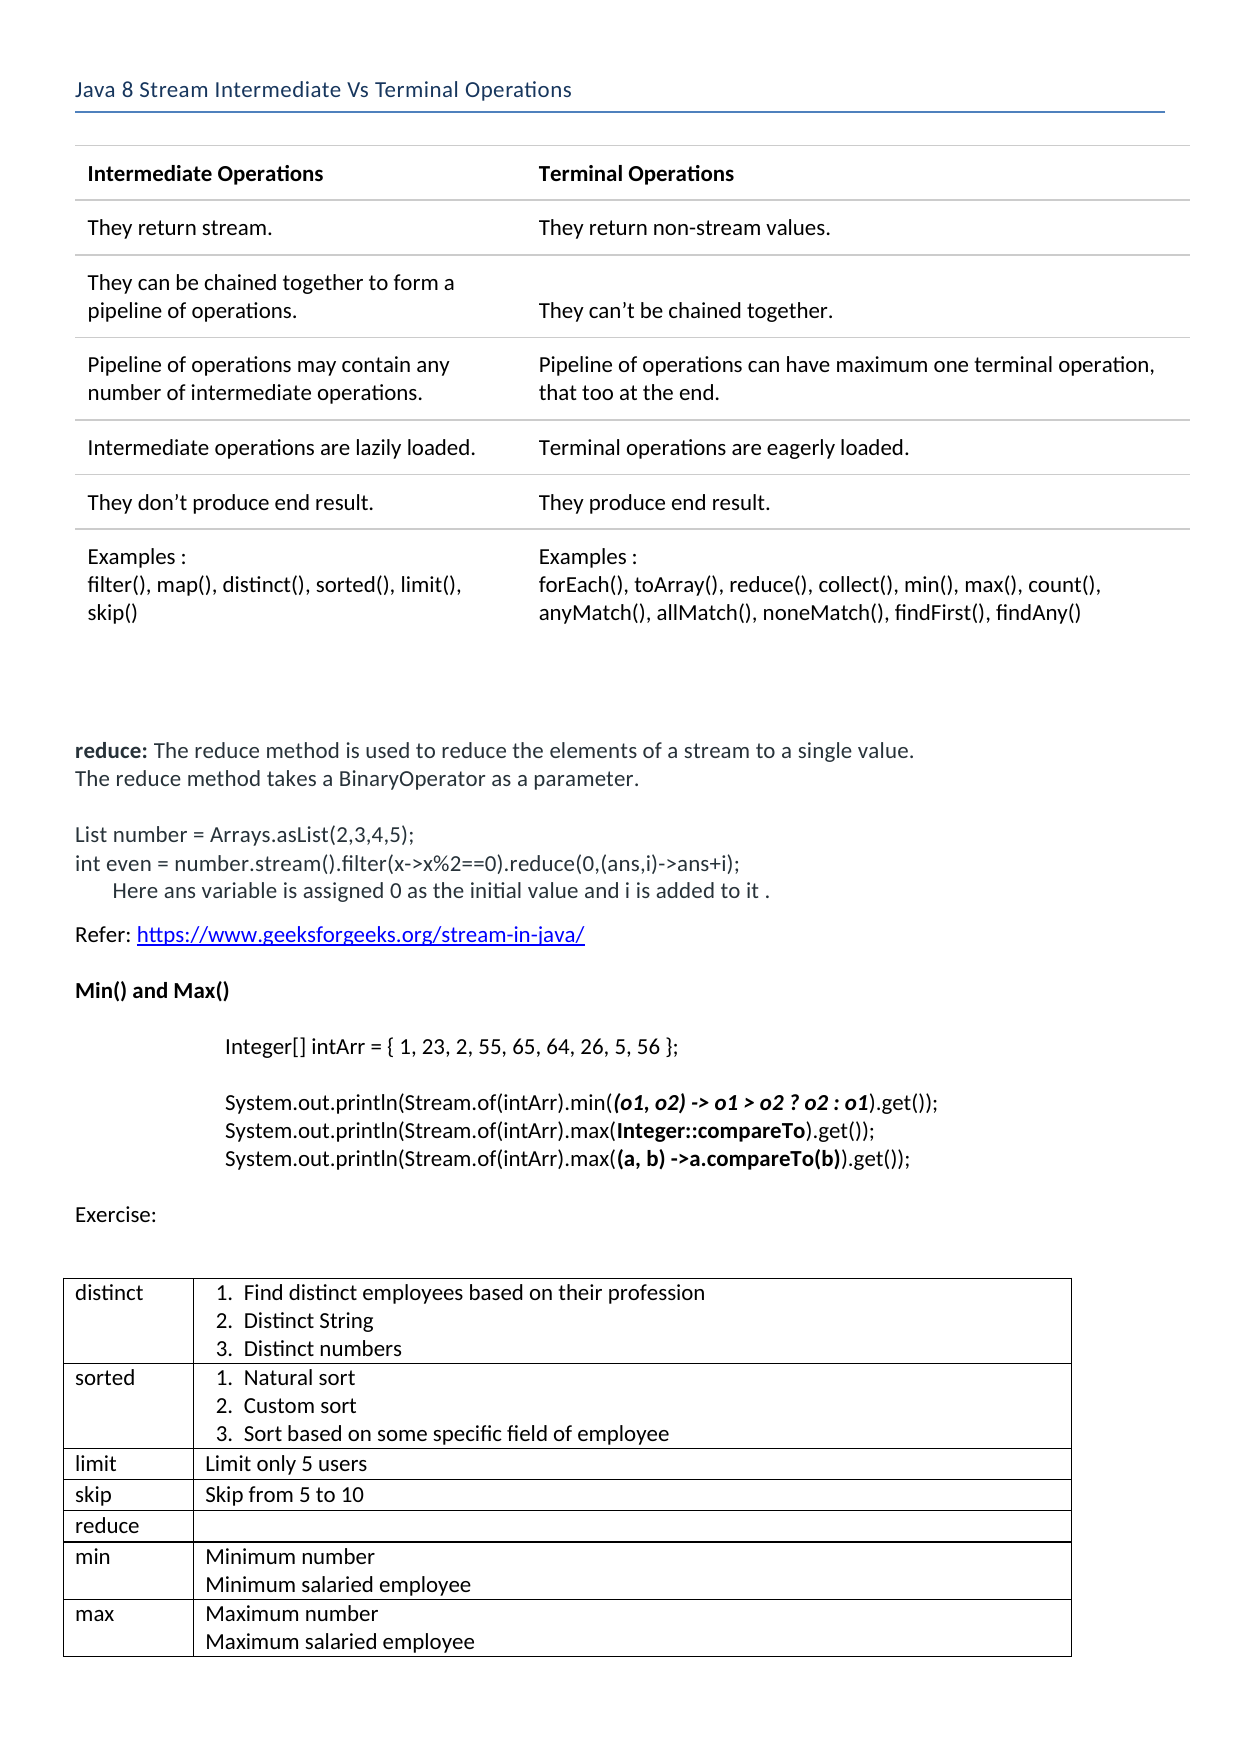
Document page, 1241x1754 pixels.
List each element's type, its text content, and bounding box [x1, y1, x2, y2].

text Refer: https://www.geeksforgeeks.org/stream-in-java/ [75, 920, 1165, 948]
table_cell They return stream. [75, 201, 526, 254]
table_header Find distinct employees based on their profession Distinct String Distinct numbers [194, 1279, 1071, 1362]
table_cell Minimum number Minimum salaried employee [194, 1543, 1071, 1598]
table_cell Maximum number Maximum salaried employee [194, 1600, 1071, 1656]
table_header distinct [64, 1279, 193, 1362]
table_cell skip [64, 1480, 193, 1510]
text System.out.println(Stream.of(intArr).min((o1, o2) -> o1 > o2 ? o2 : o1).get()); [75, 1088, 1165, 1116]
text Exercise: [75, 1201, 1165, 1228]
table_cell [194, 1511, 1071, 1541]
table_header Intermediate Operations [75, 146, 526, 199]
table_cell Pipeline of operations may contain any number of intermediate operations. [75, 338, 526, 419]
text List number = Arrays.asList(2,3,4,5); int even = number.stream().filter(x->x%2==0).reduce(0,(ans,i)->ans+i); [75, 821, 1165, 877]
table_cell Intermediate operations are lazily loaded. [75, 421, 526, 474]
table_cell Natural sort Custom sort Sort based on some specific field of employee [194, 1364, 1071, 1448]
table_cell Terminal operations are eagerly loaded. [526, 421, 1190, 474]
table_cell min [64, 1543, 193, 1598]
title Java 8 Stream Intermediate Vs Terminal Operations [75, 75, 1165, 111]
table_cell max [64, 1600, 193, 1656]
table_cell Examples : forEach(), toArray(), reduce(), collect(), min(), max(), count(), anyMatch(), allMatch(), noneMatch(), findFirst(), findAny() [526, 530, 1190, 639]
text Integer[] intArr = { 1, 23, 2, 55, 65, 64, 26, 5, 56 }; [75, 1032, 1165, 1060]
text System.out.println(Stream.of(intArr).max(Integer::compareTo).get()); [75, 1116, 1165, 1144]
text Min() and Max() [75, 976, 1165, 1004]
table_cell Skip from 5 to 10 [194, 1480, 1071, 1510]
text System.out.println(Stream.of(intArr).max((a, b) ->a.compareTo(b)).get()); [75, 1144, 1165, 1172]
table_cell Limit only 5 users [194, 1449, 1071, 1479]
table_cell sorted [64, 1364, 193, 1448]
table_cell Pipeline of operations can have maximum one terminal operation, that too at the end. [526, 338, 1190, 419]
table_cell They don’t produce end result. [75, 475, 526, 528]
table_cell limit [64, 1449, 193, 1479]
text Here ans variable is assigned 0 as the initial value and i is added to it . [112, 877, 1165, 905]
table_cell They can be chained together to form a pipeline of operations. [75, 256, 526, 336]
table_cell They can’t be chained together. [526, 256, 1190, 336]
text reduce: The reduce method is used to reduce the elements of a stream to a single value. The reduce method takes a BinaryOperator as a parameter. [75, 737, 1165, 793]
table_cell reduce [64, 1511, 193, 1541]
table_cell They produce end result. [526, 475, 1190, 528]
table_header Terminal Operations [526, 146, 1190, 199]
table_cell Examples : filter(), map(), distinct(), sorted(), limit(), skip() [75, 530, 526, 639]
table_cell They return non-stream values. [526, 201, 1190, 254]
